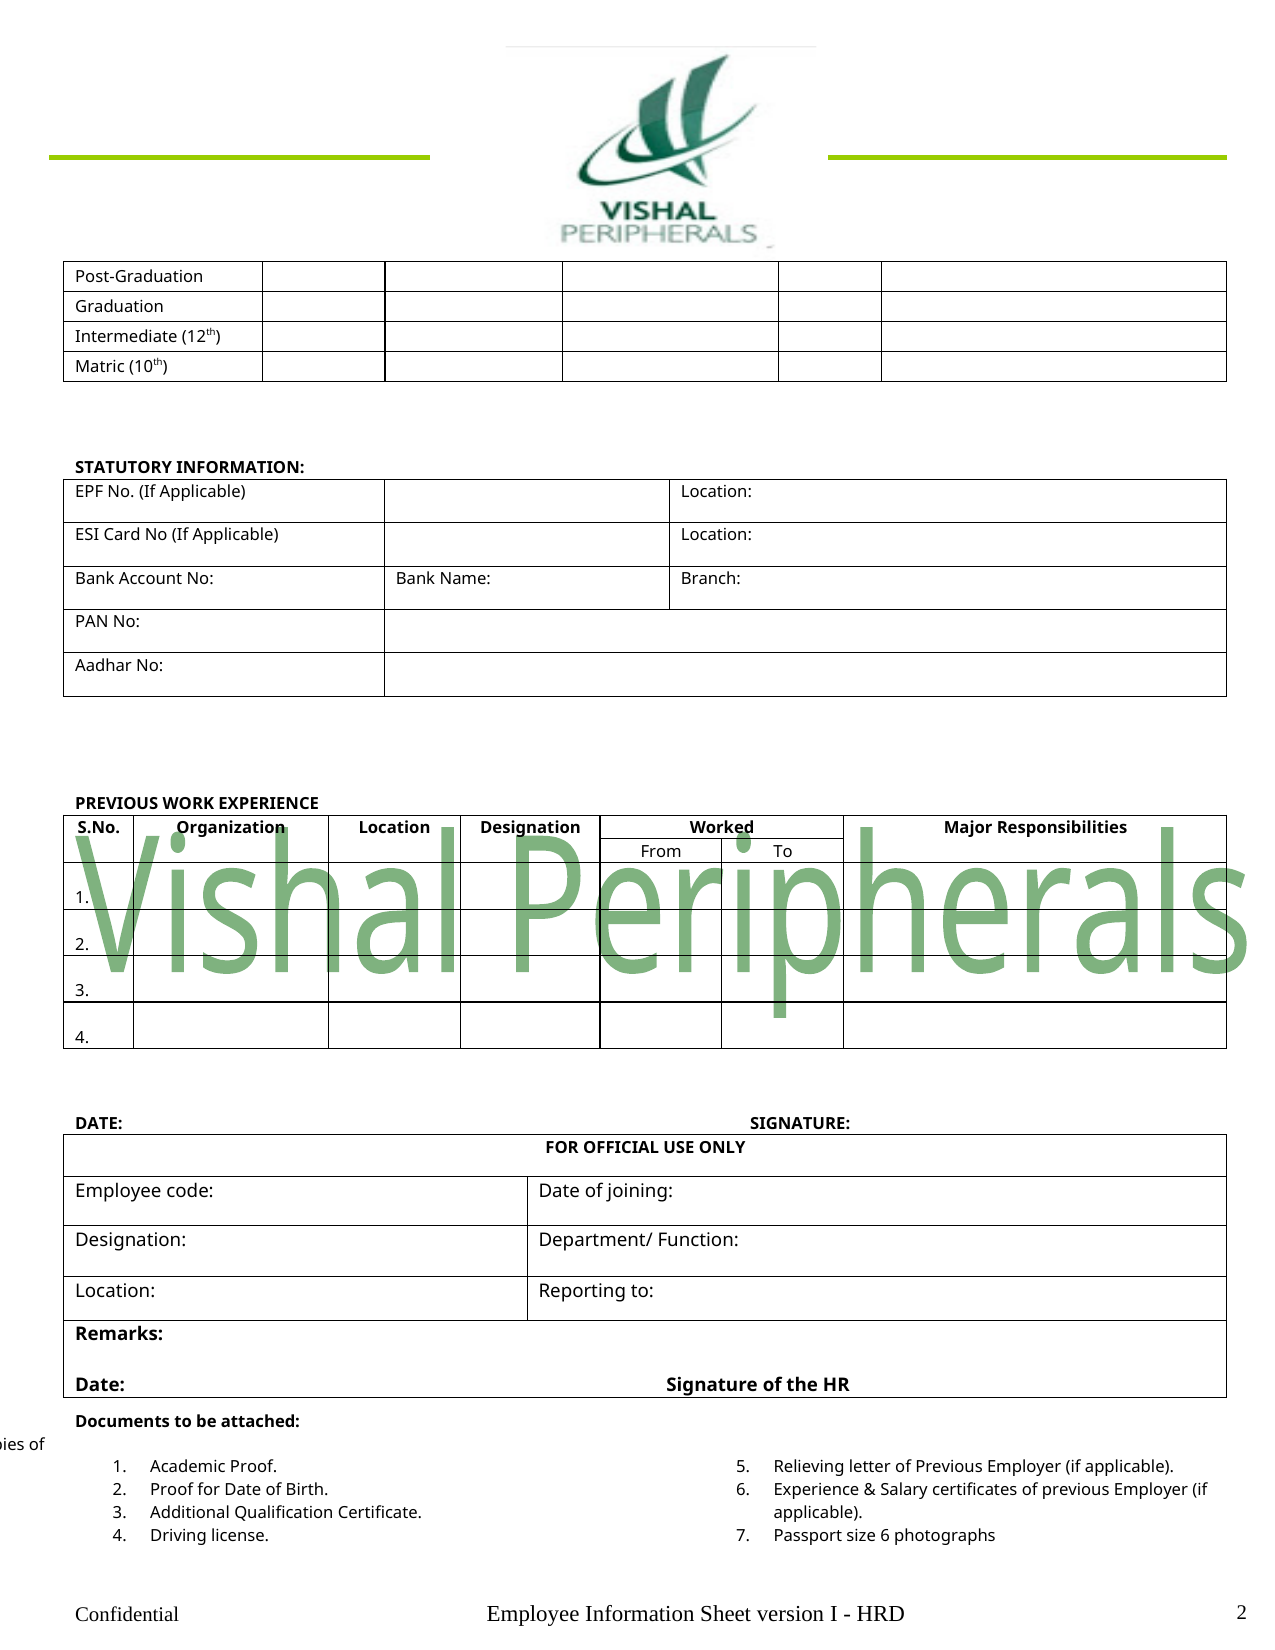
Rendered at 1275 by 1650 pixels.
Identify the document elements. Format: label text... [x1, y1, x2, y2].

table_cell [882, 292, 1226, 321]
table_header Worked [601, 816, 843, 838]
table_cell [779, 352, 881, 381]
table_cell [461, 863, 599, 908]
table_cell [386, 352, 562, 381]
table_cell [722, 956, 843, 1001]
table_cell [563, 322, 778, 351]
table_header [385, 480, 669, 522]
table_header Designation [461, 816, 599, 862]
list Experience & Salary certificates of previous Employer (if applicable). [736, 1478, 1247, 1523]
table_cell [722, 863, 843, 908]
list Passport size 6 photographs [736, 1523, 1247, 1546]
table_cell [844, 910, 1226, 955]
table_cell [386, 262, 562, 291]
table_cell [563, 292, 778, 321]
table_cell 1. [64, 863, 133, 908]
table_cell [329, 1003, 460, 1048]
subtitle PREVIOUS WORK EXPERIENCE [75, 792, 1247, 814]
table_header Location: [670, 480, 1226, 522]
table_cell [882, 322, 1226, 351]
table_cell ESI Card No (If Applicable) [64, 523, 384, 566]
table_cell [722, 1003, 843, 1048]
table_cell [601, 863, 721, 908]
table_cell [329, 910, 460, 955]
table_cell [563, 262, 778, 291]
table_cell [601, 910, 721, 955]
table_cell Bank Name: [385, 567, 669, 609]
table_header Major Responsibilities [844, 816, 1226, 862]
subtitle Statutory Information: [75, 456, 1247, 478]
table_cell [461, 910, 599, 955]
table_cell Graduation [64, 292, 262, 321]
table_cell [263, 352, 384, 381]
table_cell Matric (10th) [64, 352, 262, 381]
list Relieving letter of Previous Employer (if applicable). [736, 1455, 1247, 1478]
table_cell [563, 352, 778, 381]
table_cell [329, 863, 460, 908]
list Proof for Date of Birth. [112, 1478, 623, 1500]
table_header EPF No. (If Applicable) [64, 480, 384, 522]
table_cell [134, 1003, 328, 1048]
table_cell [385, 653, 1226, 696]
text DATE: SIGNATURE: [75, 1111, 1247, 1134]
table_cell Post-Graduation [64, 262, 262, 291]
list Driving license. [112, 1523, 623, 1546]
table_cell Aadhar No: [64, 653, 384, 696]
table_cell [263, 292, 384, 321]
table_cell Bank Account No: [64, 567, 384, 609]
table_cell [601, 956, 721, 1001]
table_cell [461, 956, 599, 1001]
table_cell [385, 610, 1226, 652]
table_cell [882, 352, 1226, 381]
table_cell [386, 292, 562, 321]
table_cell [722, 910, 843, 955]
table_cell [461, 1003, 599, 1048]
table_cell 3. [64, 956, 133, 1001]
table_cell To [722, 839, 843, 862]
table_cell [134, 956, 328, 1001]
table_cell 2. [64, 910, 133, 955]
table_cell Location: [670, 523, 1226, 566]
table_cell [601, 1003, 721, 1048]
table_cell [263, 262, 384, 291]
table_header Location [329, 816, 460, 862]
table_header FOR OFFICIAL USE ONLY [64, 1135, 1226, 1176]
table_cell Designation: [64, 1226, 527, 1276]
table_cell Intermediate (12th) [64, 322, 262, 351]
table_cell [844, 956, 1226, 1001]
table_cell Employee code: [64, 1177, 527, 1225]
table_cell Location: [64, 1277, 527, 1319]
table_cell [329, 956, 460, 1001]
table_cell Branch: [670, 567, 1226, 609]
table_cell [134, 910, 328, 955]
table_cell [779, 322, 881, 351]
table_cell Reporting to: [528, 1277, 1226, 1319]
picture [505, 46, 817, 261]
table_cell From [601, 839, 721, 862]
table_cell [385, 523, 669, 566]
table_header Organization [134, 816, 328, 862]
text Copies of [0, 1432, 1247, 1455]
table_cell Remarks: Date: Signature of the HR [64, 1321, 1226, 1397]
table_cell Date of joining: [528, 1177, 1226, 1225]
table_cell [386, 322, 562, 351]
table_cell Department/ Function: [528, 1226, 1226, 1276]
table_cell 4. [64, 1003, 133, 1048]
table_cell [134, 863, 328, 908]
table_header S.No. [64, 816, 133, 862]
table_cell [779, 262, 881, 291]
table_cell [844, 863, 1226, 908]
text Documents to be attached: [75, 1409, 1247, 1432]
table_cell [882, 262, 1226, 291]
list Additional Qualification Certificate. [112, 1500, 623, 1523]
table_cell [263, 322, 384, 351]
table_cell [779, 292, 881, 321]
list Academic Proof. [112, 1455, 623, 1478]
table_cell PAN No: [64, 610, 384, 652]
table_cell [844, 1003, 1226, 1048]
